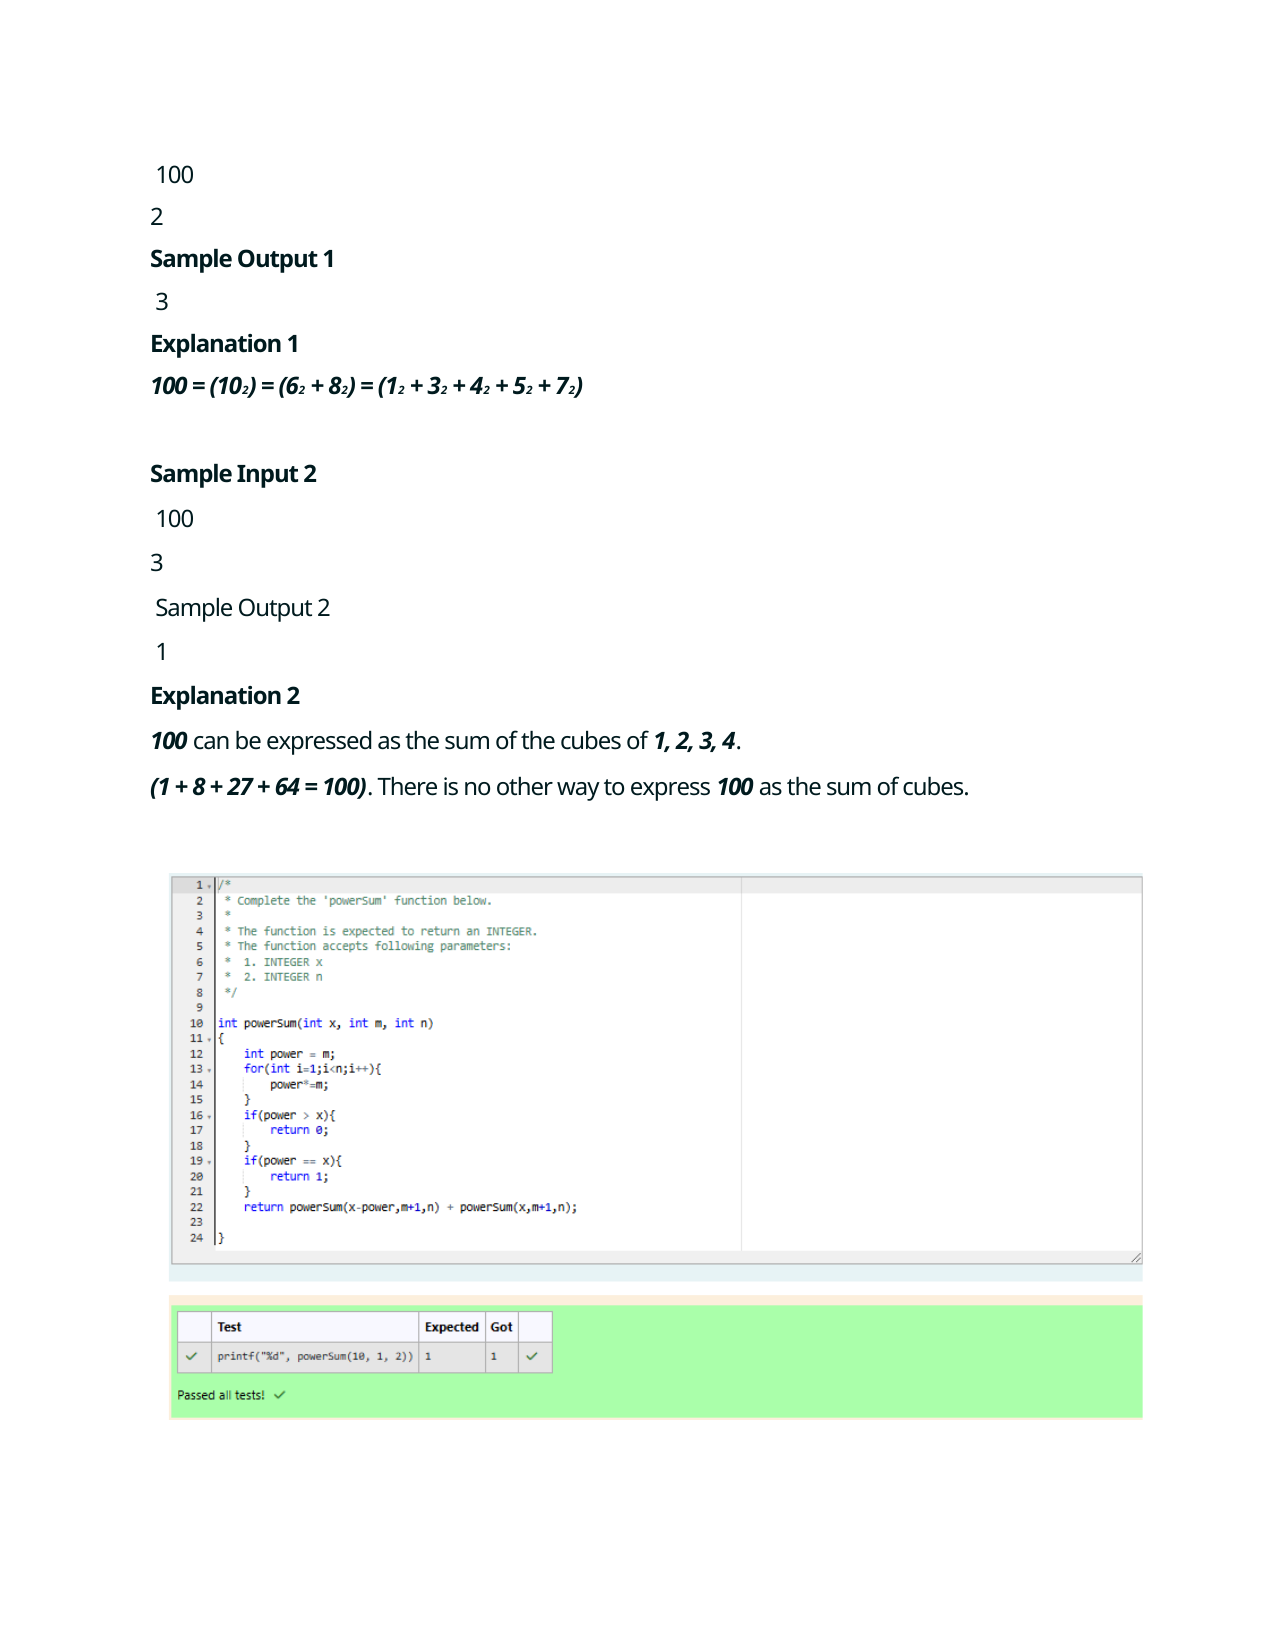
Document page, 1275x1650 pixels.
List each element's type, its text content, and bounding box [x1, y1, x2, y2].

text (1 + 8 + 27 + 64 = 100). There is no other way to express 100 as the sum of cubes. [150, 770, 1126, 802]
text Sample Input 2 100 3 Sample Output 2 1 Explanation 2 100 can be expressed as the sum of the cubes of 1, 2, 3, 4. [150, 447, 796, 758]
picture [168, 873, 1143, 1420]
text 100 2 Sample Output 1 3 Explanation 1 100 = (102) = (62 + 82) = (12 + 32 + 42 + 52 + 72) [150, 149, 676, 403]
